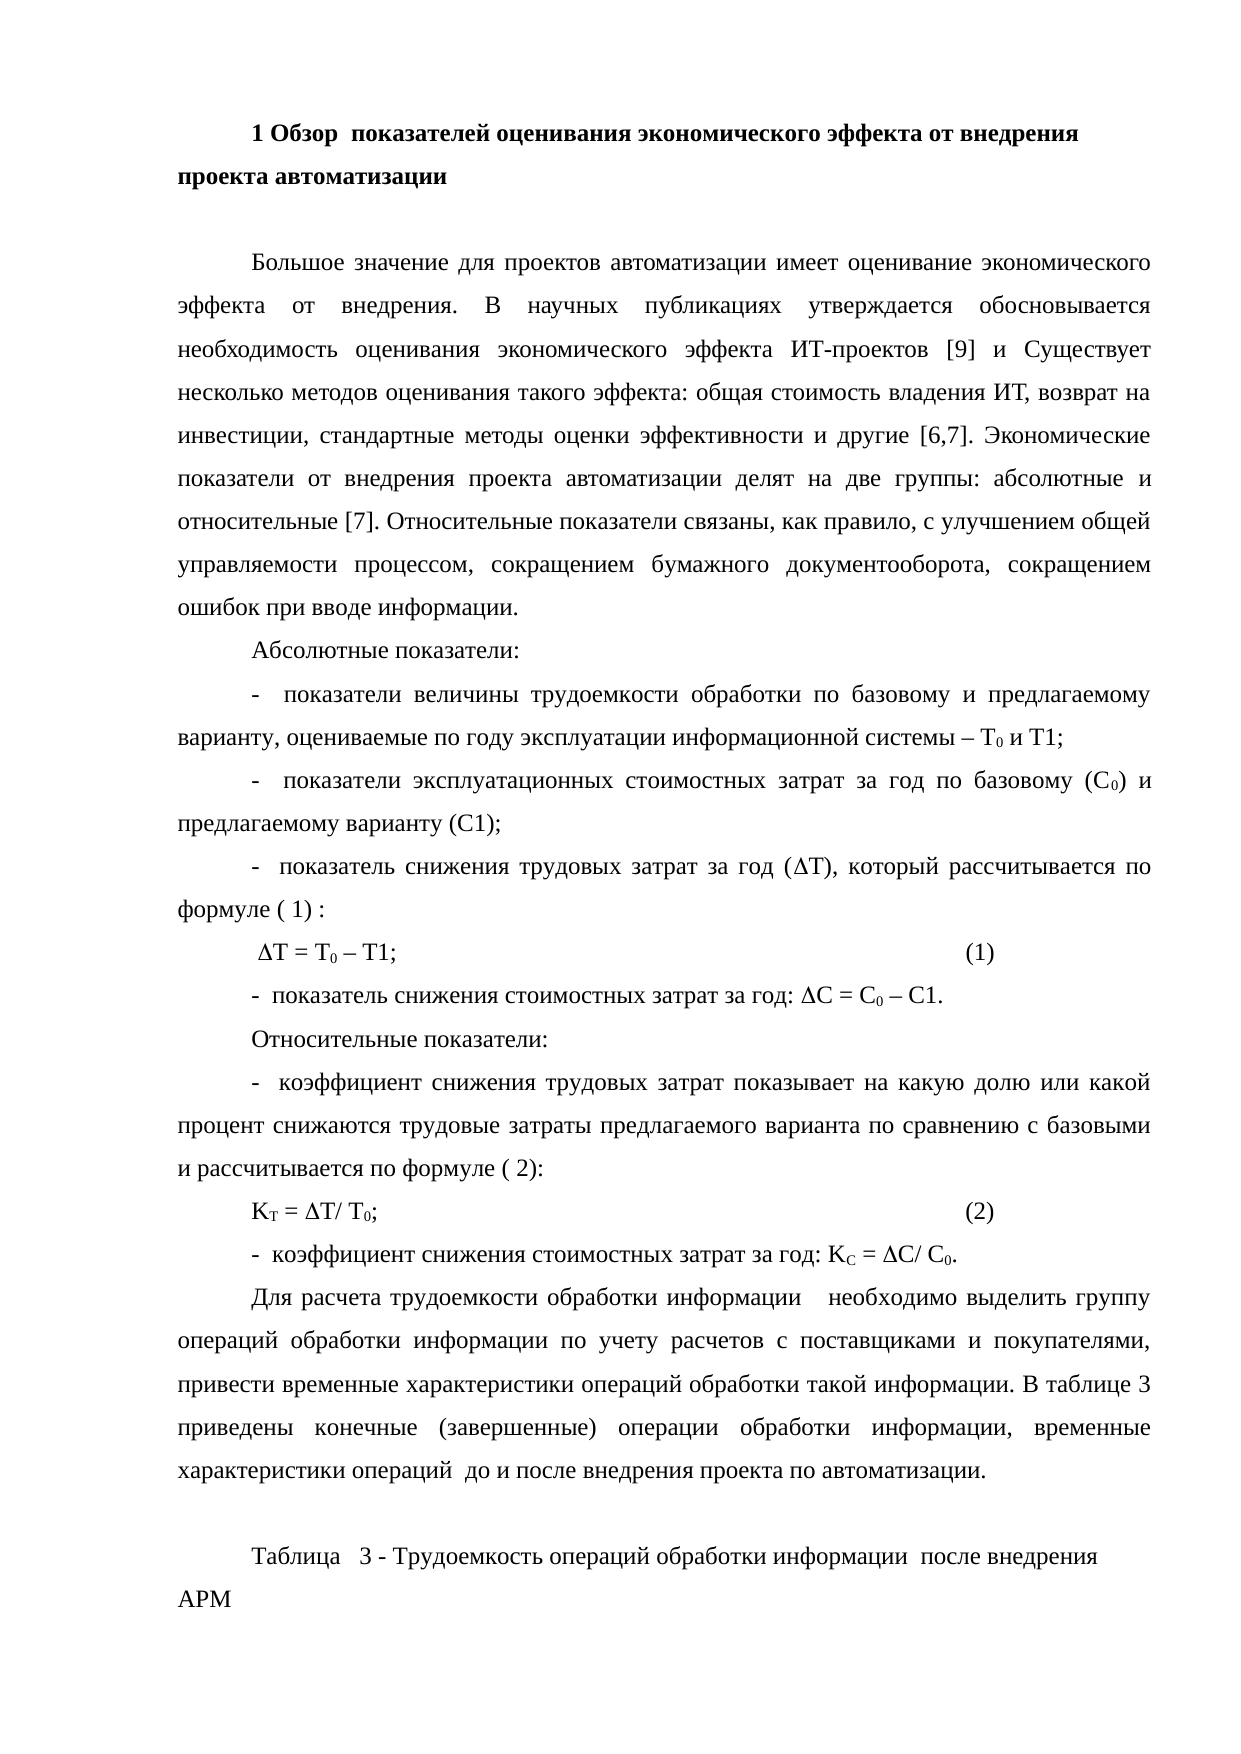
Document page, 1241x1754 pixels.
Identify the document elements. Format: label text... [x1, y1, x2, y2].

text Абсолютные показатели: [177, 636, 1152, 664]
text - показатель снижения трудовых затрат за год (T), который рассчитывается по формуле ( 1) : [177, 851, 1152, 923]
text - показатели эксплуатационных стоимостных затрат за год по базовому (C0) и предлагаемому варианту (C1); [177, 765, 1152, 837]
text - показатель снижения стоимостных затрат за год: C = C0 – C1. [177, 981, 1152, 1009]
text Большое значение для проектов автоматизации имеет оценивание экономического эффекта от внедрения. В научных публикациях утверждается обосновывается необходимость оценивания экономического эффекта ИТ-проектов [9] и Существует несколько методов оценивания такого эффекта: общая стоимость владения ИТ, возврат на инвестиции, стандартные методы оценки эффективности и другие [6,7]. Экономические показатели от внедрения проекта автоматизации делят на две группы: абсолютные и относительные [7]. Относительные показатели связаны, как правило, с улучшением общей управляемости процессом, сокращением бумажного документооборота, сокращением ошибок при вводе информации. [177, 247, 1152, 621]
text Таблица 3 - Трудоемкость операций обработки информации после внедрения АРМ [177, 1541, 1152, 1613]
text T = Т0 – Т1; (1) [177, 937, 1152, 966]
text Для расчета трудоемкости обработки информации необходимо выделить группу операций обработки информации по учету расчетов с поставщиками и покупателями, привести временные характеристики операций обработки такой информации. В таблице 3 приведены конечные (завершенные) операции обработки информации, временные характеристики операций до и после внедрения проекта по автоматизации. [177, 1282, 1152, 1484]
text - коэффициент снижения стоимостных затрат за год: KC = C/ C0. [177, 1239, 1152, 1268]
text KT = T/ Т0; (2) [177, 1196, 1152, 1225]
text - показатели величины трудоемкости обработки по базовому и предлагаемому варианту, оцениваемые по году эксплуатации информационной системы – Т0 и Т1; [177, 679, 1152, 751]
text - коэффициент снижения трудовых затрат показывает на какую долю или какой процент снижаются трудовые затраты предлагаемого варианта по сравнению с базовыми и рассчитывается по формуле ( 2): [177, 1067, 1152, 1182]
text Относительные показатели: [177, 1024, 1152, 1052]
text 1 Обзор показателей оценивания экономического эффекта от внедрения проекта автоматизации [177, 118, 1152, 190]
